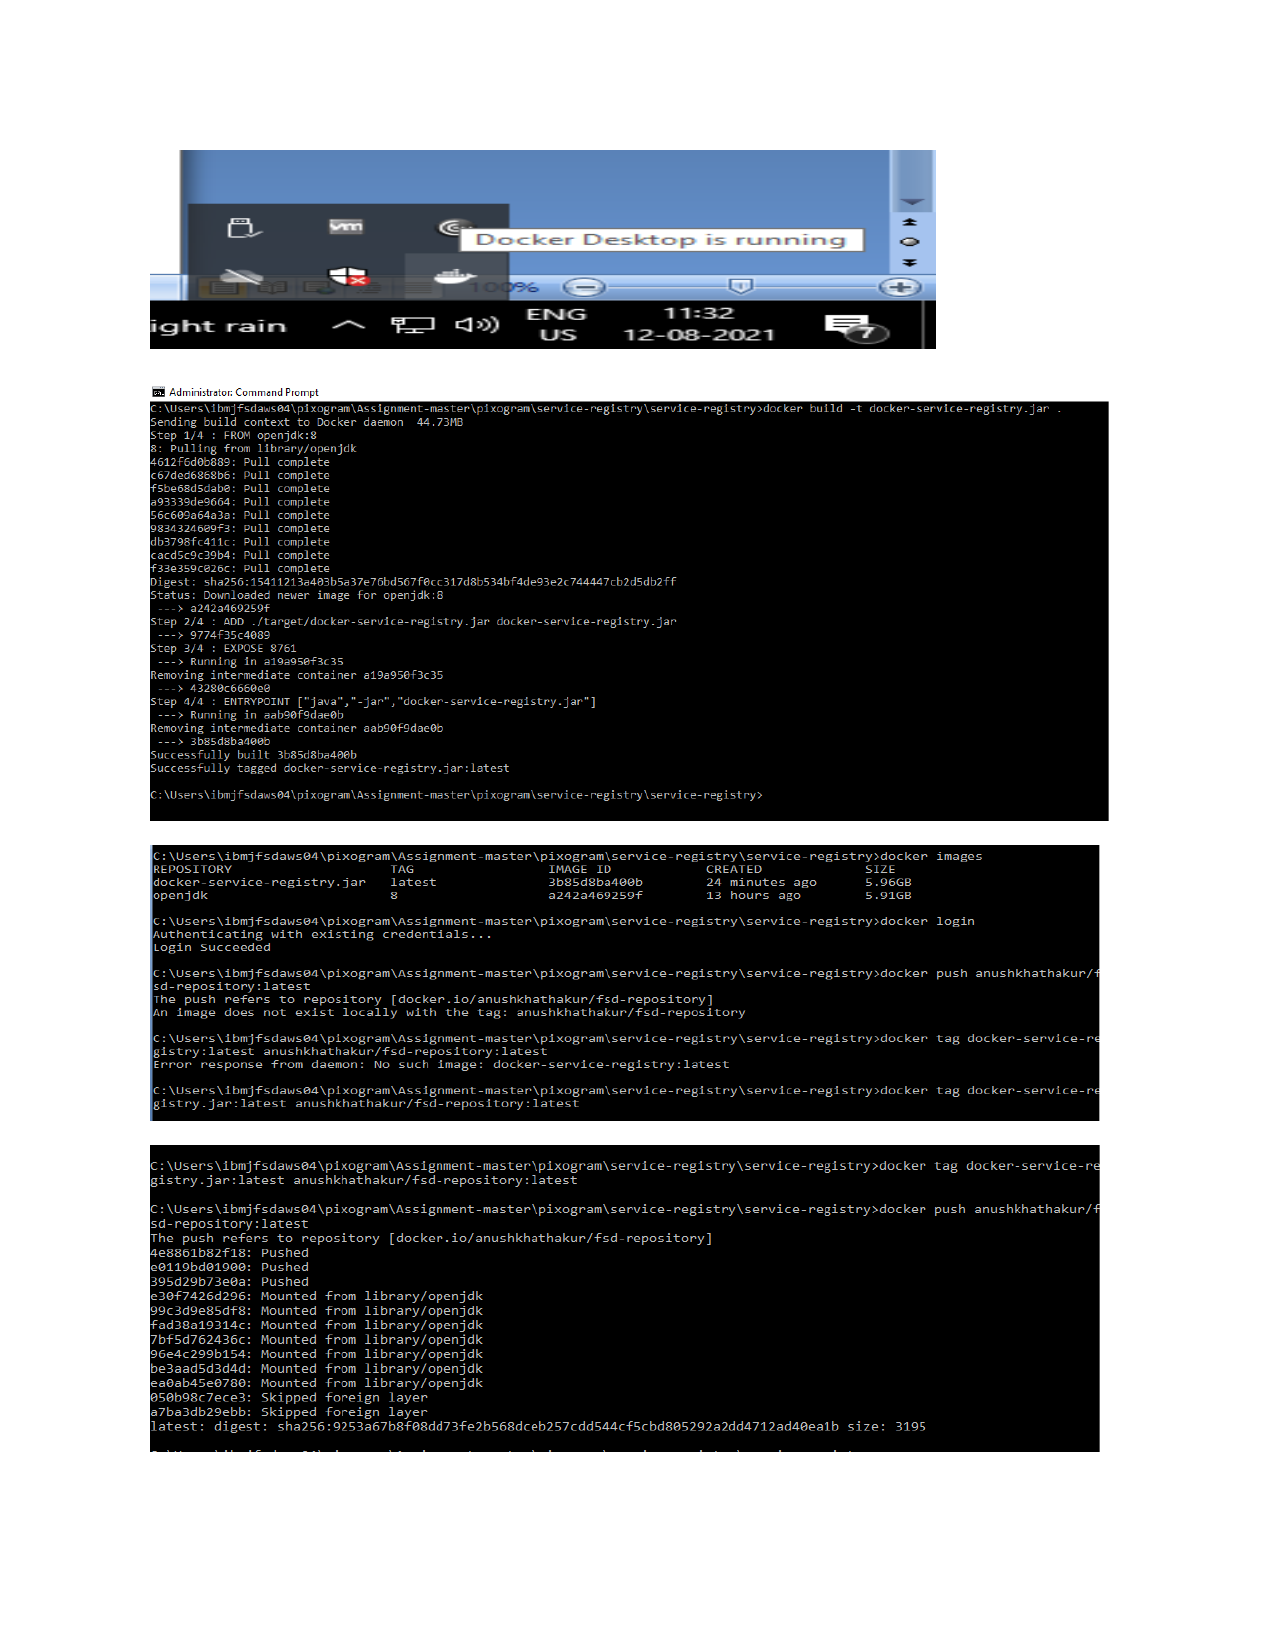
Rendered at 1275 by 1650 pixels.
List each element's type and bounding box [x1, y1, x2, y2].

picture [150, 1145, 1100, 1452]
picture [150, 845, 1100, 1121]
picture [150, 382, 1109, 821]
picture [150, 150, 936, 349]
